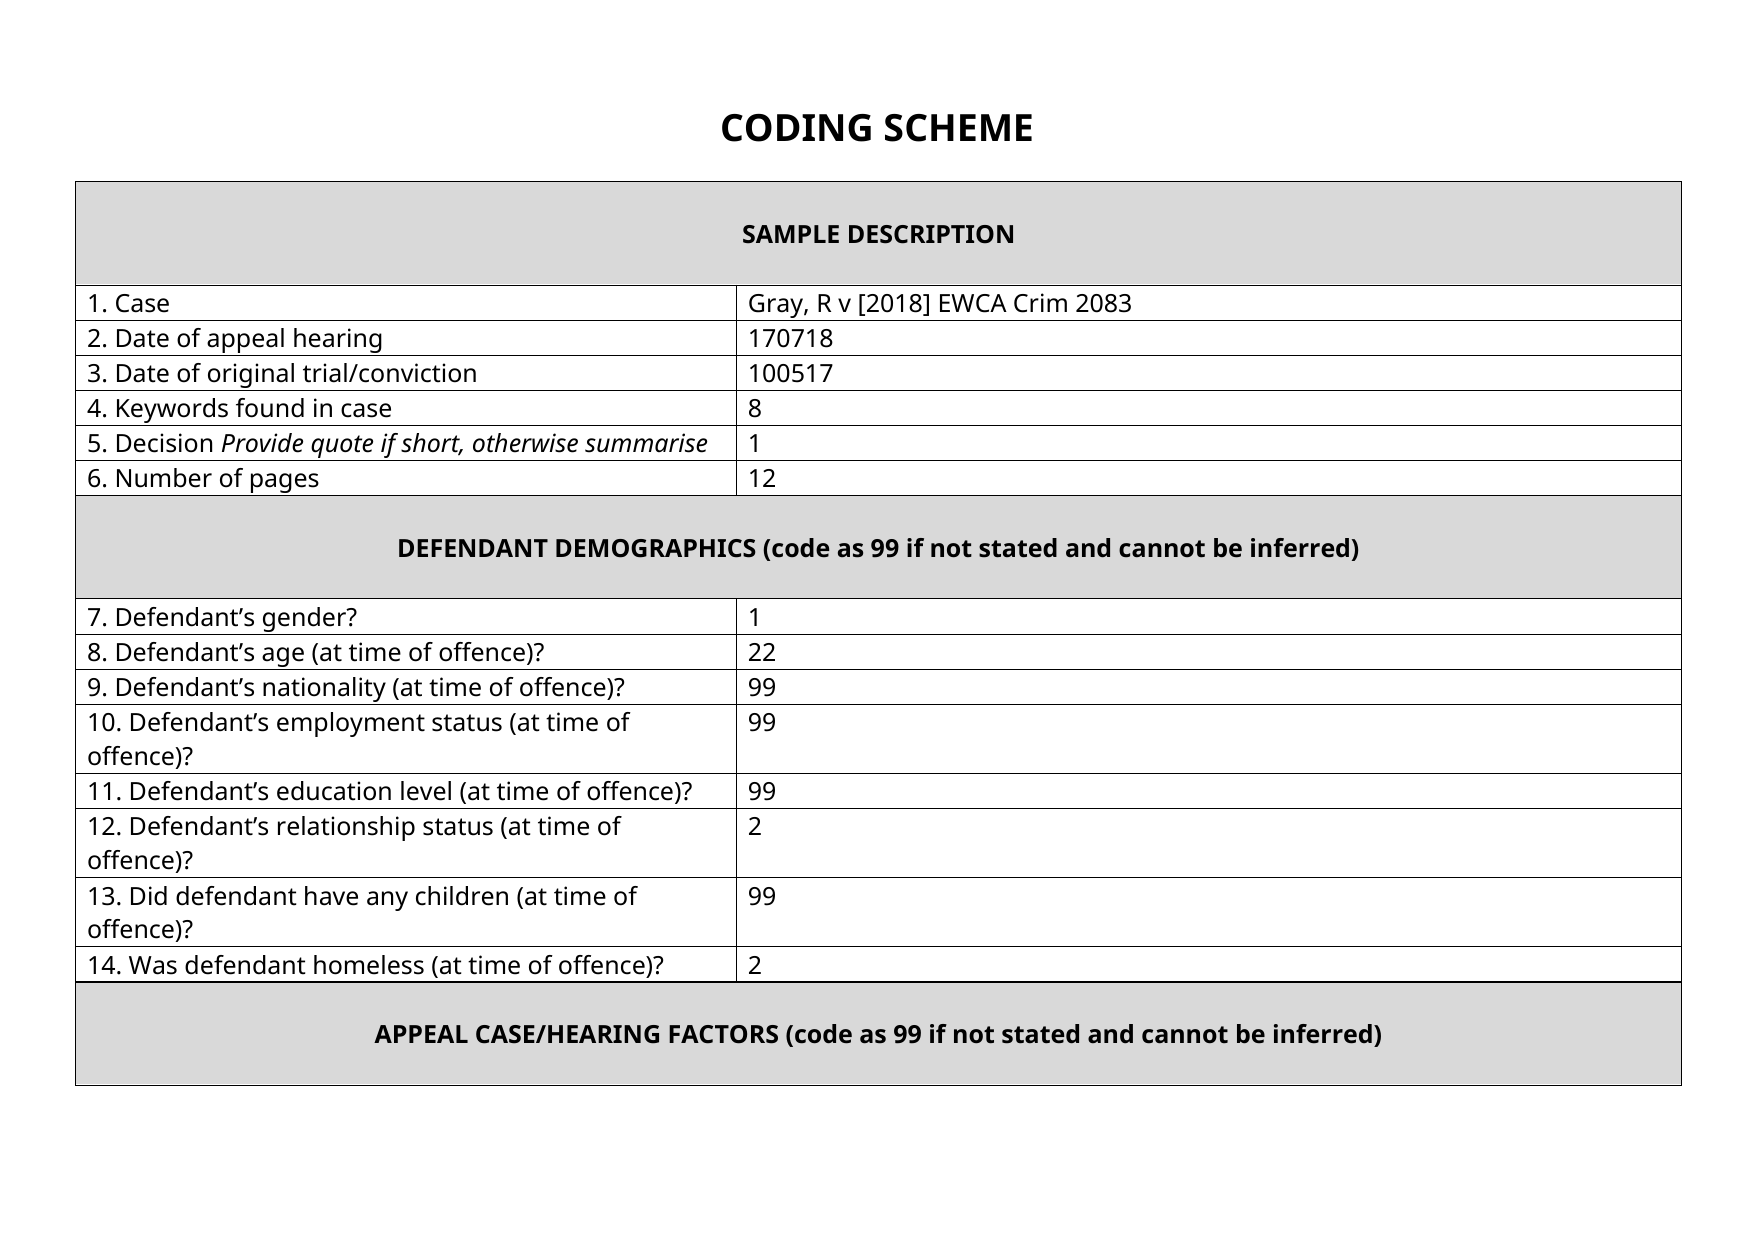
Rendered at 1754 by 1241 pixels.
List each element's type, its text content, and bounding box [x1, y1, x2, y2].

table_cell 7. Defendant’s gender? [76, 599, 736, 633]
table_cell 12 [737, 461, 1681, 495]
table_cell 5. Decision Provide quote if short, otherwise summarise [76, 426, 736, 460]
table_cell 2 [737, 809, 1681, 877]
table_cell 1. Case [76, 286, 736, 319]
table_cell 9. Defendant’s nationality (at time of offence)? [76, 670, 736, 704]
table_cell 6. Number of pages [76, 461, 736, 495]
table_cell 99 [737, 774, 1681, 808]
table_cell 3. Date of original trial/conviction [76, 356, 736, 390]
table_cell 99 [737, 705, 1681, 773]
table_cell 10. Defendant’s employment status (at time of offence)? [76, 705, 736, 773]
table_cell 11. Defendant’s education level (at time of offence)? [76, 774, 736, 808]
table_cell 100517 [737, 356, 1681, 390]
table_cell DEFENDANT DEMOGRAPHICS (code as 99 if not stated and cannot be inferred) [76, 496, 1681, 598]
table_cell 13. Did defendant have any children (at time of offence)? [76, 878, 736, 946]
table_cell 22 [737, 635, 1681, 668]
table_cell 12. Defendant’s relationship status (at time of offence)? [76, 809, 736, 877]
table_cell Gray, R v [2018] EWCA Crim 2083 [737, 286, 1681, 319]
table_cell 8 [737, 391, 1681, 425]
table_cell 8. Defendant’s age (at time of offence)? [76, 635, 736, 668]
table_cell 1 [737, 426, 1681, 460]
table_cell 4. Keywords found in case [76, 391, 736, 425]
table_cell 1 [737, 599, 1681, 633]
table_cell APPEAL CASE/HEARING FACTORS (code as 99 if not stated and cannot be inferred) [76, 983, 1681, 1084]
text CODING SCHEME [75, 102, 1679, 153]
table_cell 2 [737, 947, 1681, 981]
table_cell 99 [737, 878, 1681, 946]
table_cell 2. Date of appeal hearing [76, 321, 736, 355]
table_cell 170718 [737, 321, 1681, 355]
table_cell 99 [737, 670, 1681, 704]
table_header SAMPLE DESCRIPTION [76, 182, 1681, 284]
table_cell 14. Was defendant homeless (at time of offence)? [76, 947, 736, 981]
